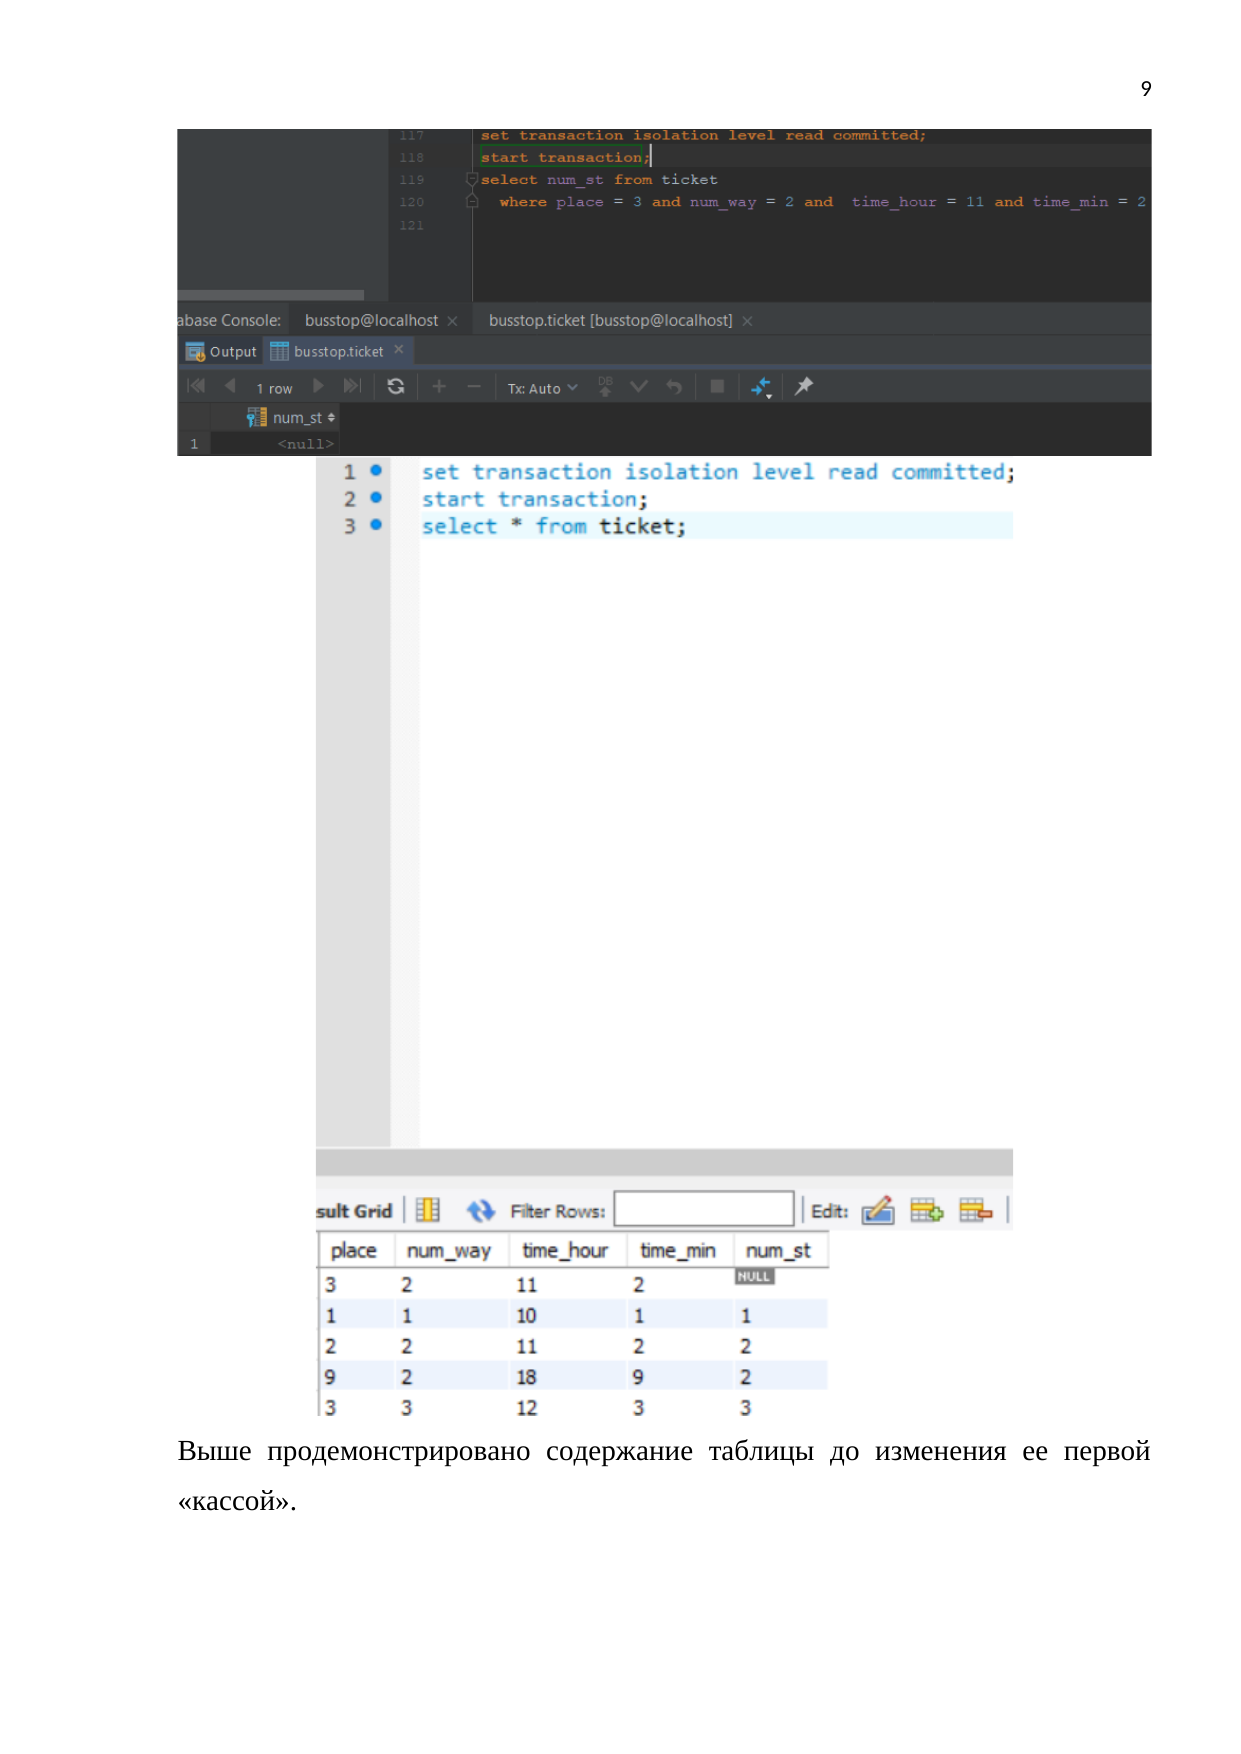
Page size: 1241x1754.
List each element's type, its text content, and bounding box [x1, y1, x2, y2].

text Выше продемонстрировано содержание таблицы до изменения ее первой «кассой». [177, 1433, 1152, 1517]
picture [177, 129, 1152, 1416]
